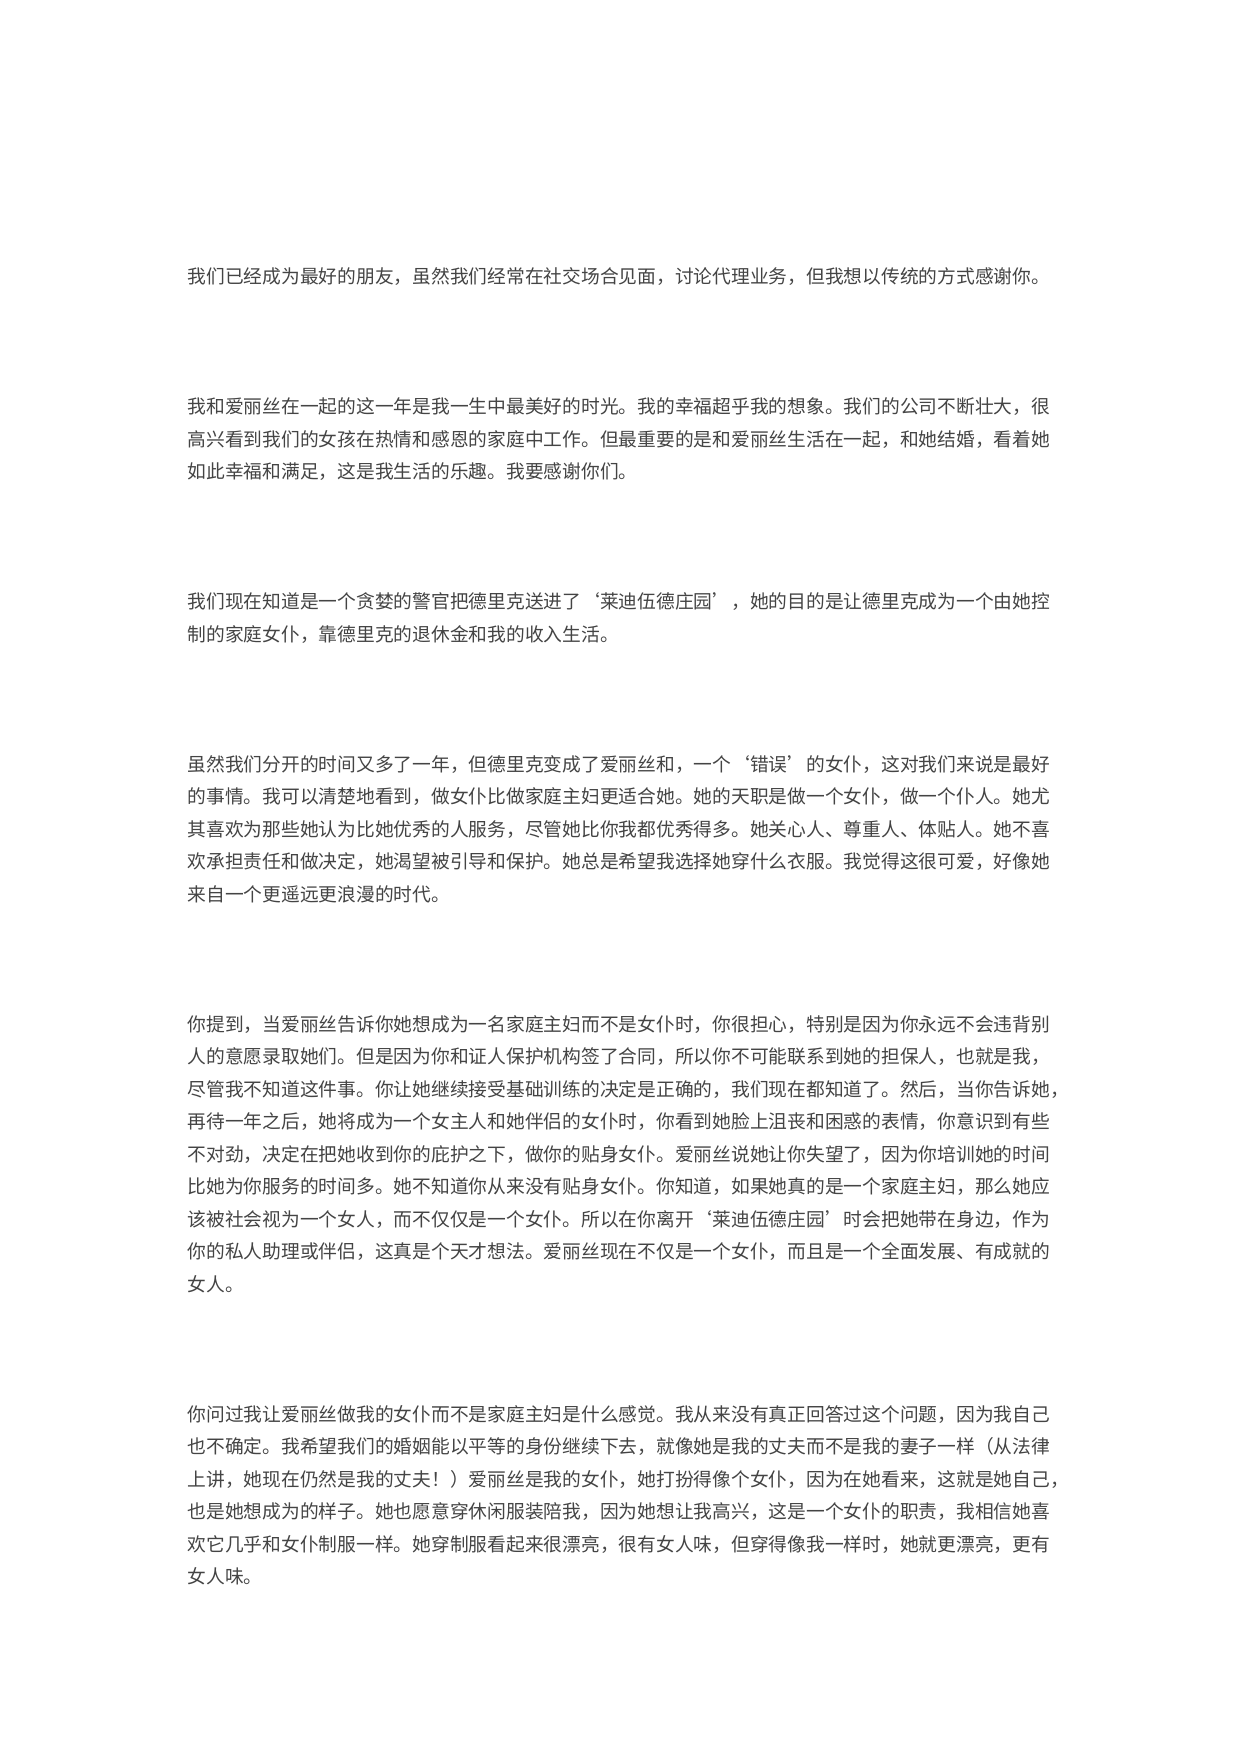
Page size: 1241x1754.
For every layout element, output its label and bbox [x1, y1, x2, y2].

text [187, 162, 1053, 1592]
